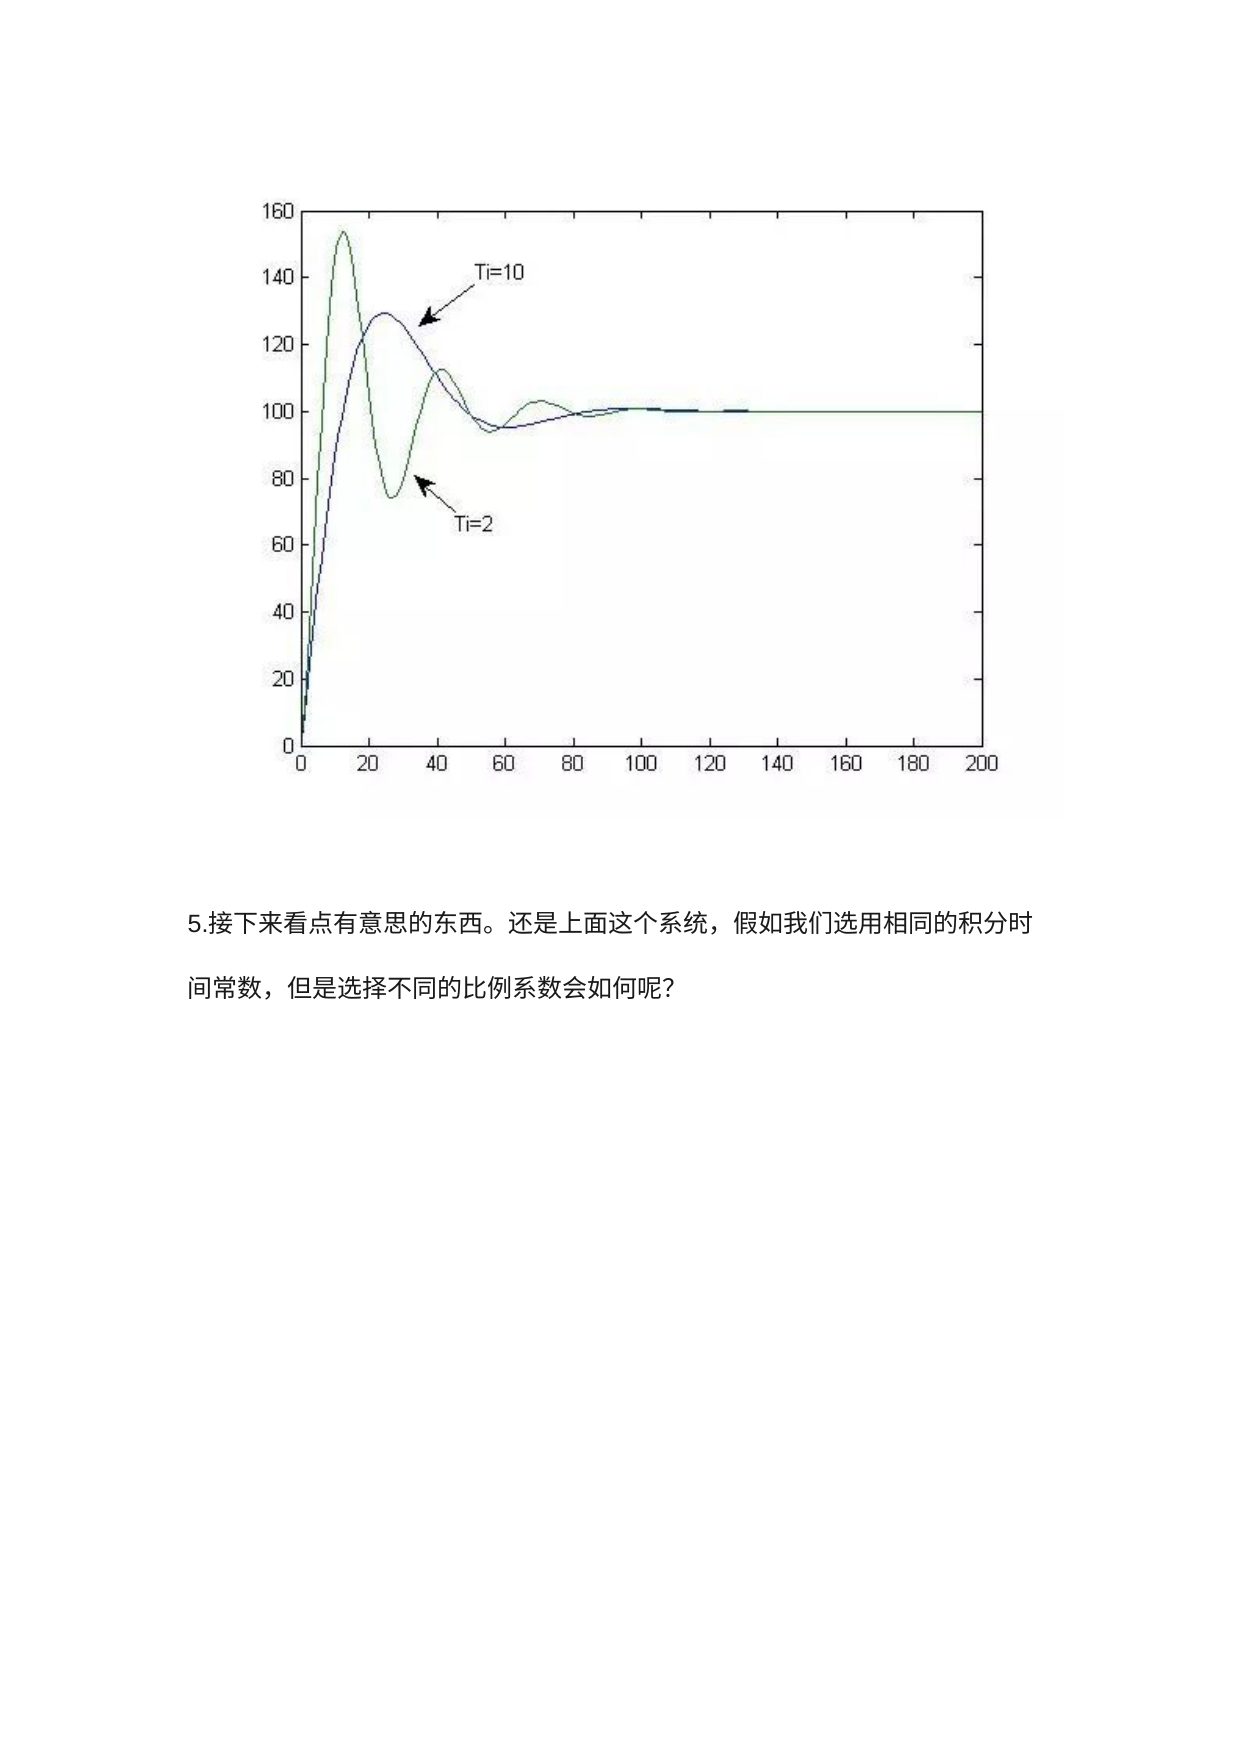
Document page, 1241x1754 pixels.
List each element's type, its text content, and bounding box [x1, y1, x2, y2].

text 5.接下来看点有意思的东西。还是上面这个系统，假如我们选用相同的积分时间常数，但是选择不同的比例系数会如何呢？ [187, 889, 1053, 1019]
picture [187, 162, 1064, 818]
